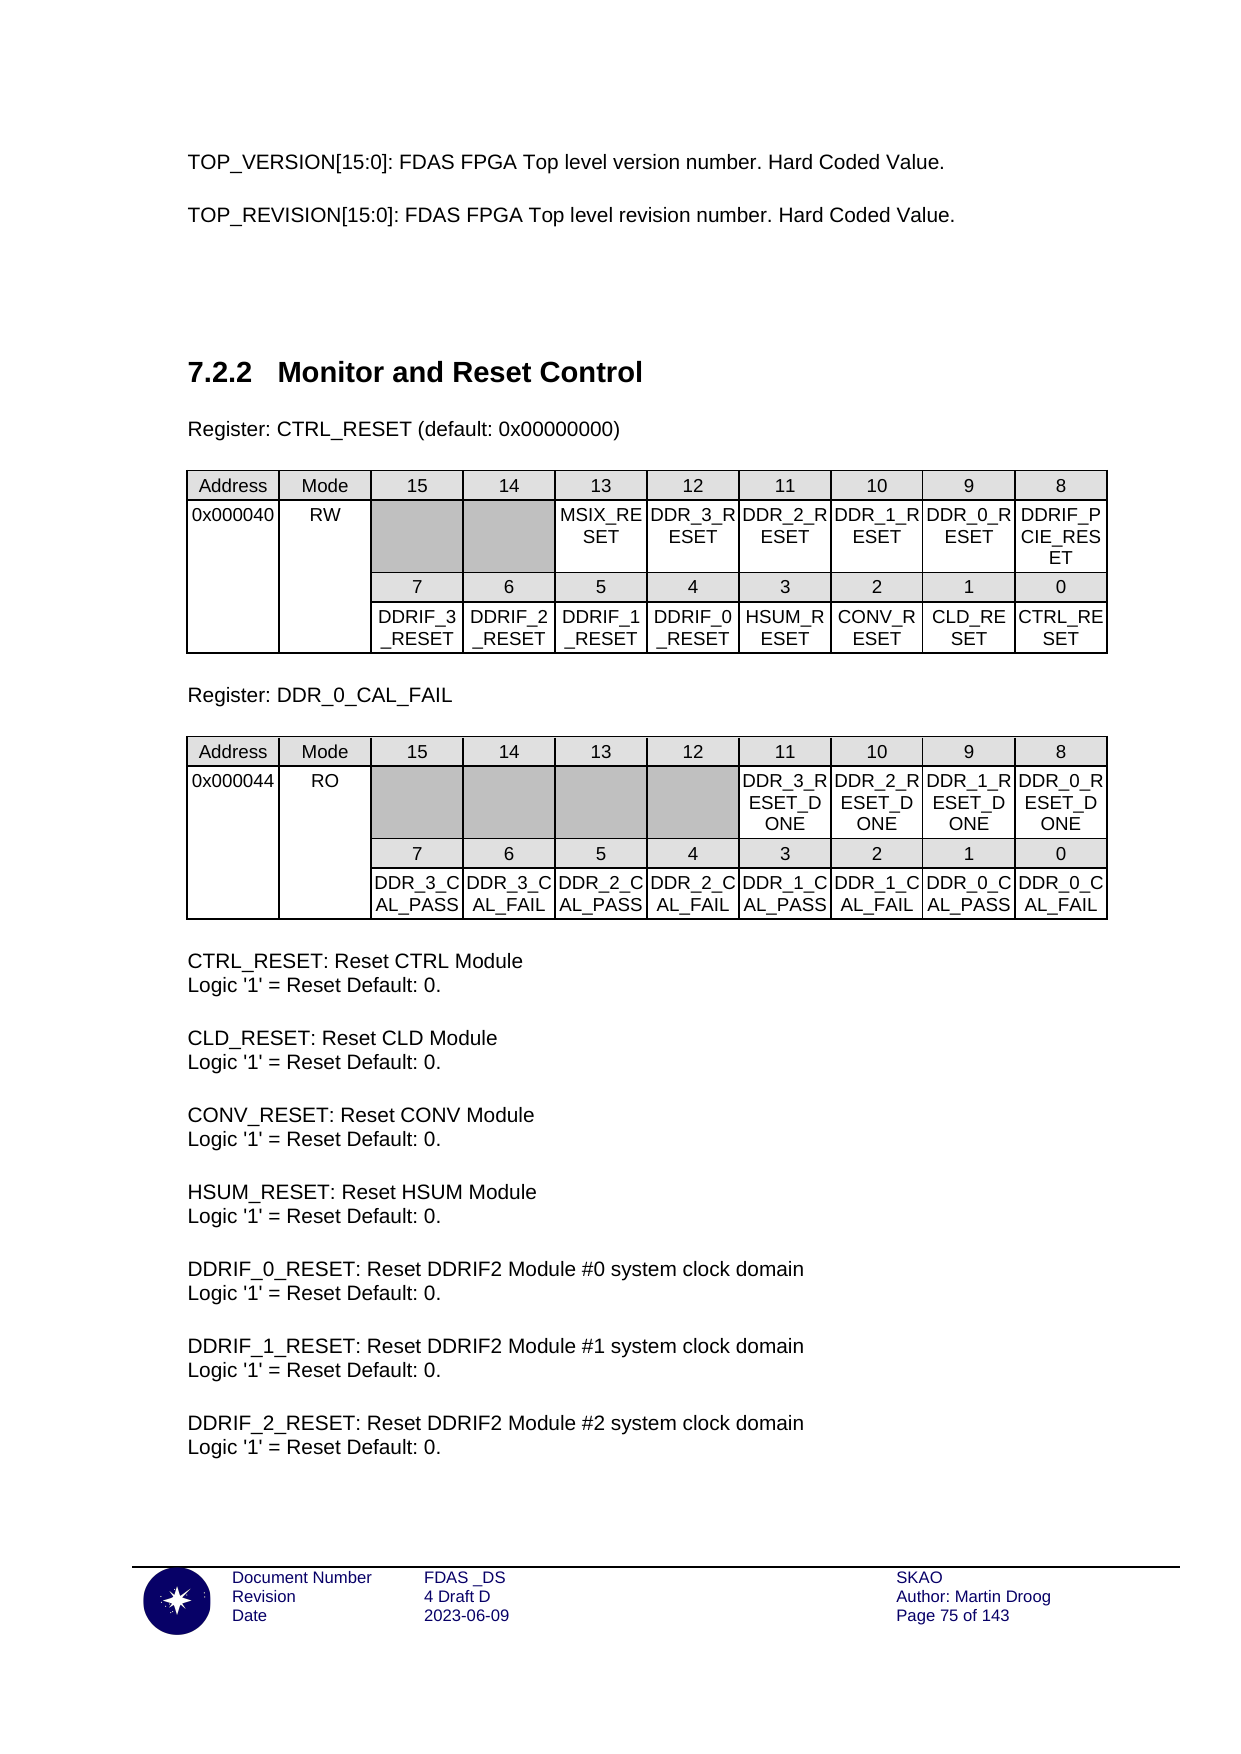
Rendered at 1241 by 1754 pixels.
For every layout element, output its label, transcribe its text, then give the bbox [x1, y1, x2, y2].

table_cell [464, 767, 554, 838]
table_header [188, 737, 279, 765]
text TOP_REVISION[15:0]: FDAS FPGA Top level revision number. Hard Coded Value. [187, 203, 1107, 227]
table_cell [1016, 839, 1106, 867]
text Register: CTRL_RESET (default: 0x00000000) [187, 417, 1107, 441]
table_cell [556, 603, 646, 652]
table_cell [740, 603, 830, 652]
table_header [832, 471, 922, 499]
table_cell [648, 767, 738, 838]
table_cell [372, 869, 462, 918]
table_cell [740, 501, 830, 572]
text CTRL_RESET: Reset CTRL Module Logic '1' = Reset Default: 0. [187, 949, 1107, 997]
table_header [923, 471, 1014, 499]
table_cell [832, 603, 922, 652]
text DDRIF_1_RESET: Reset DDRIF2 Module #1 system clock domain Logic '1' = Reset Default: 0. [187, 1334, 1107, 1382]
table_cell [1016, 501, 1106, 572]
text CLD_RESET: Reset CLD Module Logic '1' = Reset Default: 0. [187, 1026, 1107, 1074]
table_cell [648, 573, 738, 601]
subtitle Monitor and Reset Control [187, 362, 1107, 387]
text DDRIF_2_RESET: Reset DDRIF2 Module #2 system clock domain Logic '1' = Reset Default: 0. [187, 1411, 1107, 1459]
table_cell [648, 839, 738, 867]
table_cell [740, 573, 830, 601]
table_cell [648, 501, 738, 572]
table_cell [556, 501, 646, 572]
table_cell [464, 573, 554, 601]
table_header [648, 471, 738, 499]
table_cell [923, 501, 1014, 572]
text Register: DDR_0_CAL_FAIL [187, 683, 1107, 707]
text CONV_RESET: Reset CONV Module Logic '1' = Reset Default: 0. [187, 1103, 1107, 1151]
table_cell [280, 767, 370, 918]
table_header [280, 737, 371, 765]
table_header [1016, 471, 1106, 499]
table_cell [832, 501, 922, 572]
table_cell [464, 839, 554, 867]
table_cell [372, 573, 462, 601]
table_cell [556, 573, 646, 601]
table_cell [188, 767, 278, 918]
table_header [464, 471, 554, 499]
text HSUM_RESET: Reset HSUM Module Logic '1' = Reset Default: 0. [187, 1180, 1107, 1228]
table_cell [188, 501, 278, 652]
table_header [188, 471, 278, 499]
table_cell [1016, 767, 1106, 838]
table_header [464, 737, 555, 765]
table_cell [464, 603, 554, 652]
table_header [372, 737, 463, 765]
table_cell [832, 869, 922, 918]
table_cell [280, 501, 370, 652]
picture [143, 1567, 211, 1635]
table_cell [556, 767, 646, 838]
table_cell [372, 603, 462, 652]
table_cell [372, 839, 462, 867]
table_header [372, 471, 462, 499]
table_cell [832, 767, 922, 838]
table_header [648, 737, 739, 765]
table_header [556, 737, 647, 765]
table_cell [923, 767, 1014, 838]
text DDRIF_0_RESET: Reset DDRIF2 Module #0 system clock domain Logic '1' = Reset Default: 0. [187, 1257, 1107, 1305]
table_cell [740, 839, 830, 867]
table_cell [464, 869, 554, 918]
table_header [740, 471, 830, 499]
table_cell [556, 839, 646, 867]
text TOP_VERSION[15:0]: FDAS FPGA Top level version number. Hard Coded Value. [187, 150, 1107, 174]
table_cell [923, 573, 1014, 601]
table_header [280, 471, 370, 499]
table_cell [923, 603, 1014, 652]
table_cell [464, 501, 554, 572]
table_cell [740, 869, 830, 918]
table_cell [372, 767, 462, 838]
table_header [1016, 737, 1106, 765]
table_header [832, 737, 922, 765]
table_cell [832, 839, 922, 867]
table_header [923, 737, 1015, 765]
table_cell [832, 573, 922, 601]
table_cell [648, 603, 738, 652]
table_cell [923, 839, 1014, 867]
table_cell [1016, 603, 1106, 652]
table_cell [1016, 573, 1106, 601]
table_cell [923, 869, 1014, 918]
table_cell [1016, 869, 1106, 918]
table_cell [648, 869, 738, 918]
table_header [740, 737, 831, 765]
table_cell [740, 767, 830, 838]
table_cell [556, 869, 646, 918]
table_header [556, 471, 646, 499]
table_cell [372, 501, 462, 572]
